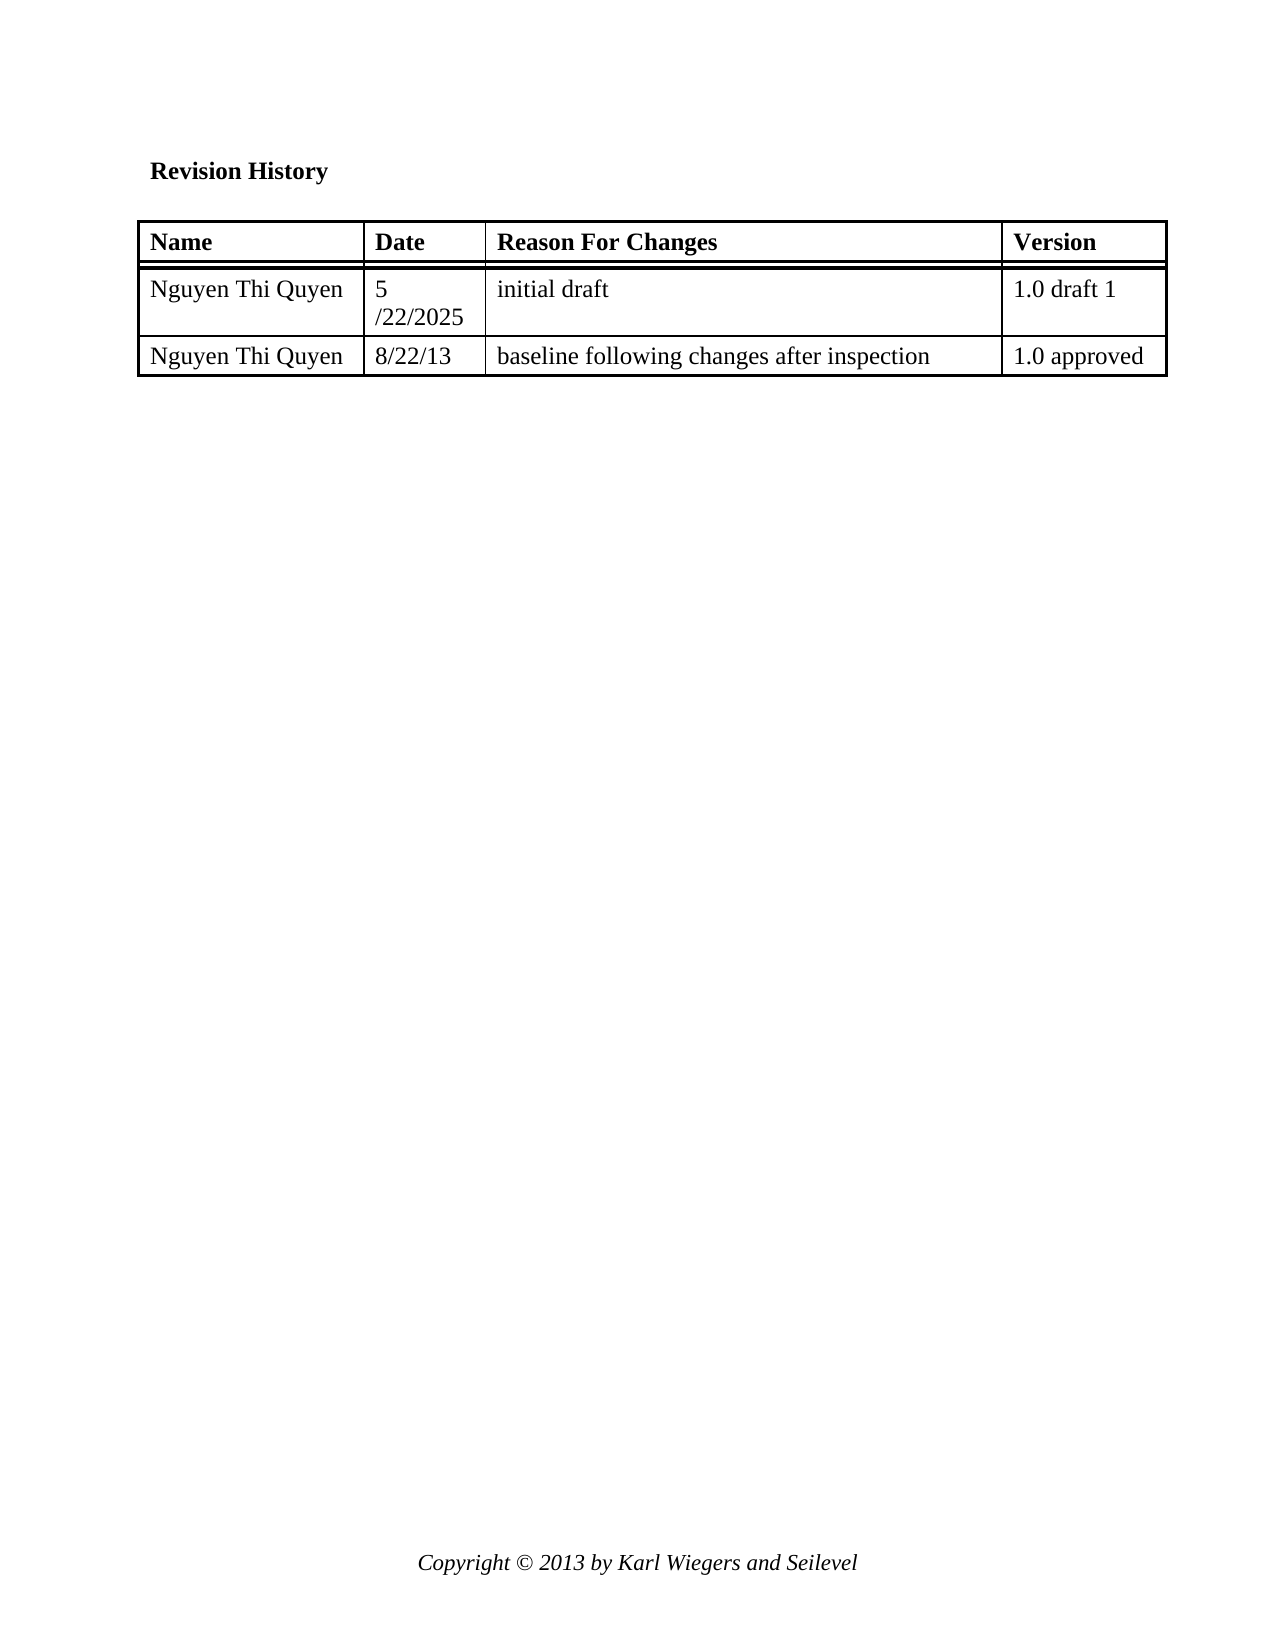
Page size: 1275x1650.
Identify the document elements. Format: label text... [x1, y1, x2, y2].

table_cell 8/22/13 [365, 337, 485, 374]
table_cell baseline following changes after inspection [486, 337, 1001, 374]
table_header Name [140, 223, 363, 260]
table_cell initial draft [486, 270, 1001, 335]
table_header Date [365, 223, 485, 260]
table_header Version [1003, 223, 1165, 260]
table_cell Nguyen Thi Quyen [140, 337, 363, 374]
title Revision History [150, 156, 1125, 185]
table_header Reason For Changes [486, 223, 1001, 260]
table_cell 5/22/2025 [365, 270, 485, 335]
table_cell 1.0 approved [1003, 337, 1165, 374]
table_cell 1.0 draft 1 [1003, 270, 1165, 335]
table_cell Nguyen Thi Quyen [140, 270, 363, 335]
